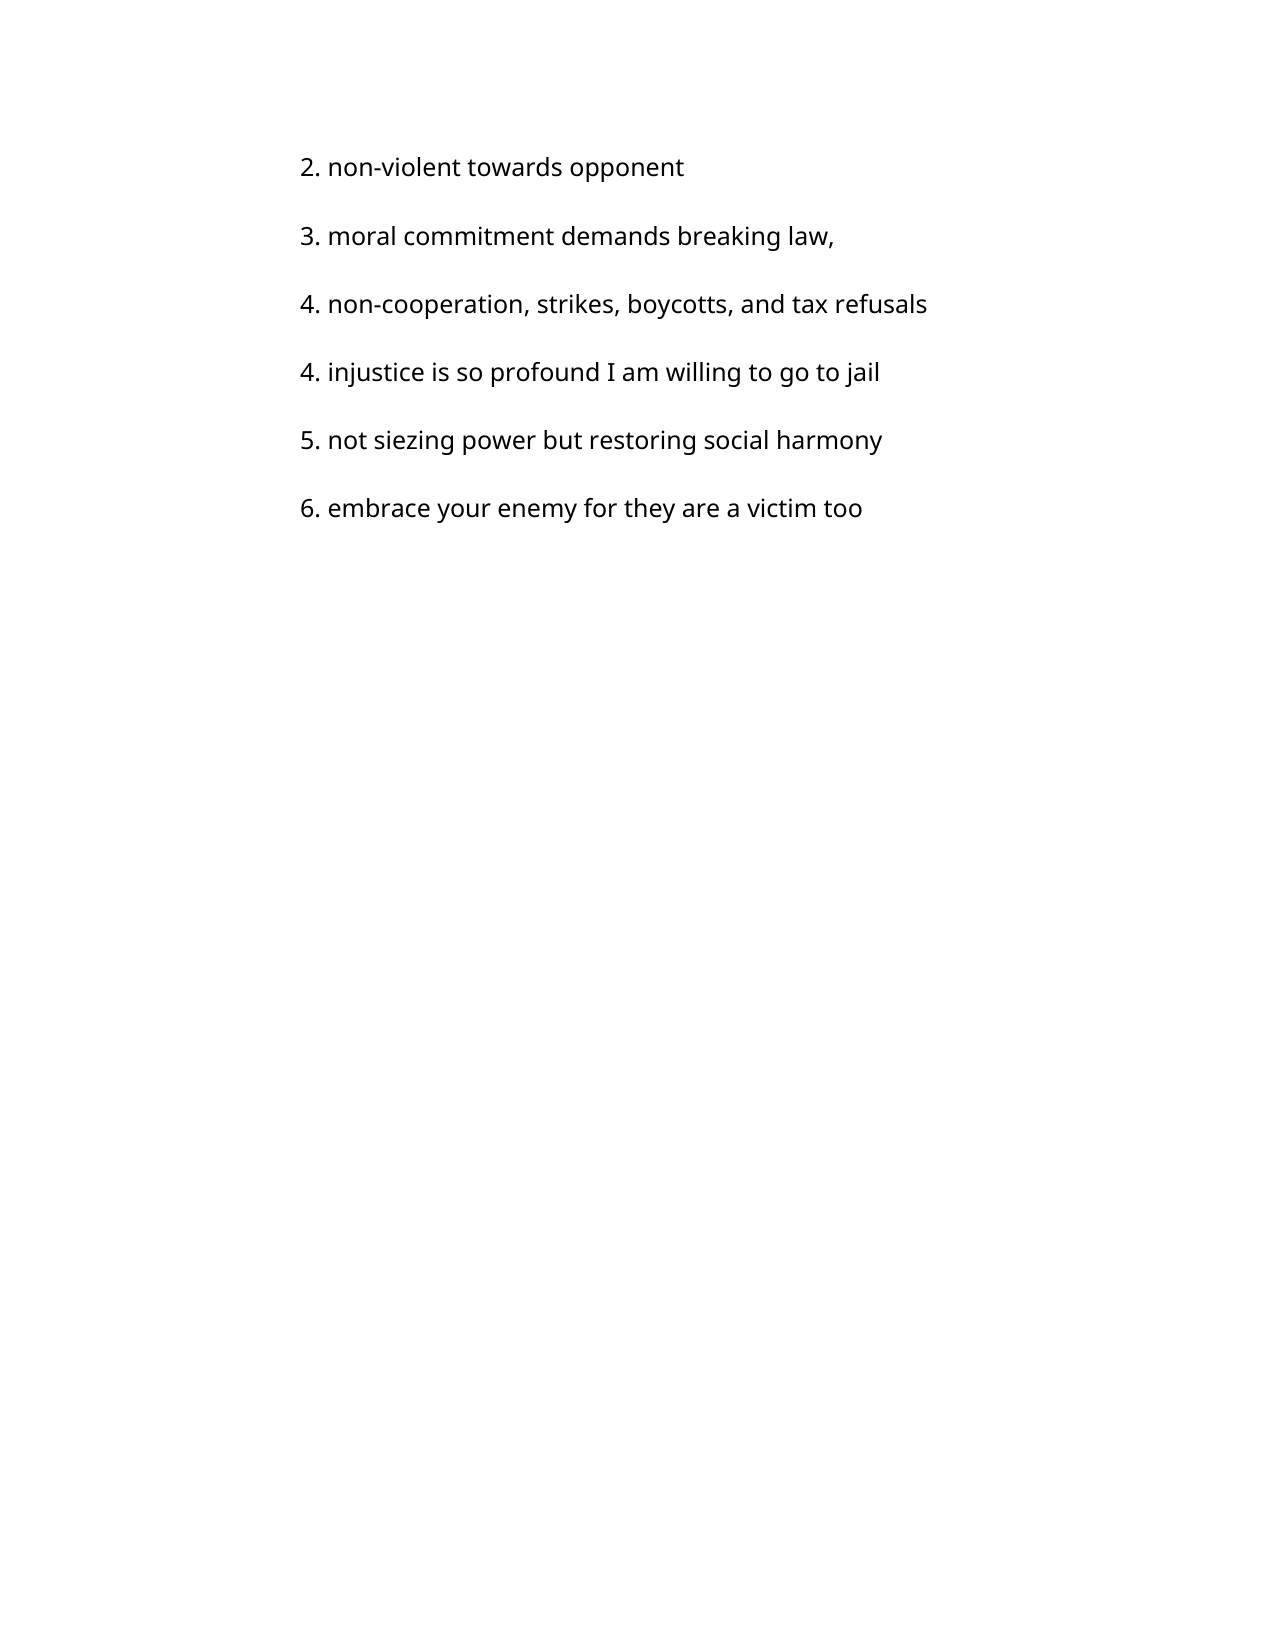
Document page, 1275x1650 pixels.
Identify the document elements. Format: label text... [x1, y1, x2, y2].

text 2. non-violent towards opponent [150, 150, 1125, 184]
text 4. non-cooperation, strikes, boycotts, and tax refusals [150, 286, 1125, 320]
text 6. embrace your enemy for they are a victim too [150, 491, 1125, 525]
text 5. not siezing power but restoring social harmony [150, 422, 1125, 457]
text 3. moral commitment demands breaking law, [150, 218, 1125, 252]
text 4. injustice is so profound I am willing to go to jail [150, 354, 1125, 388]
